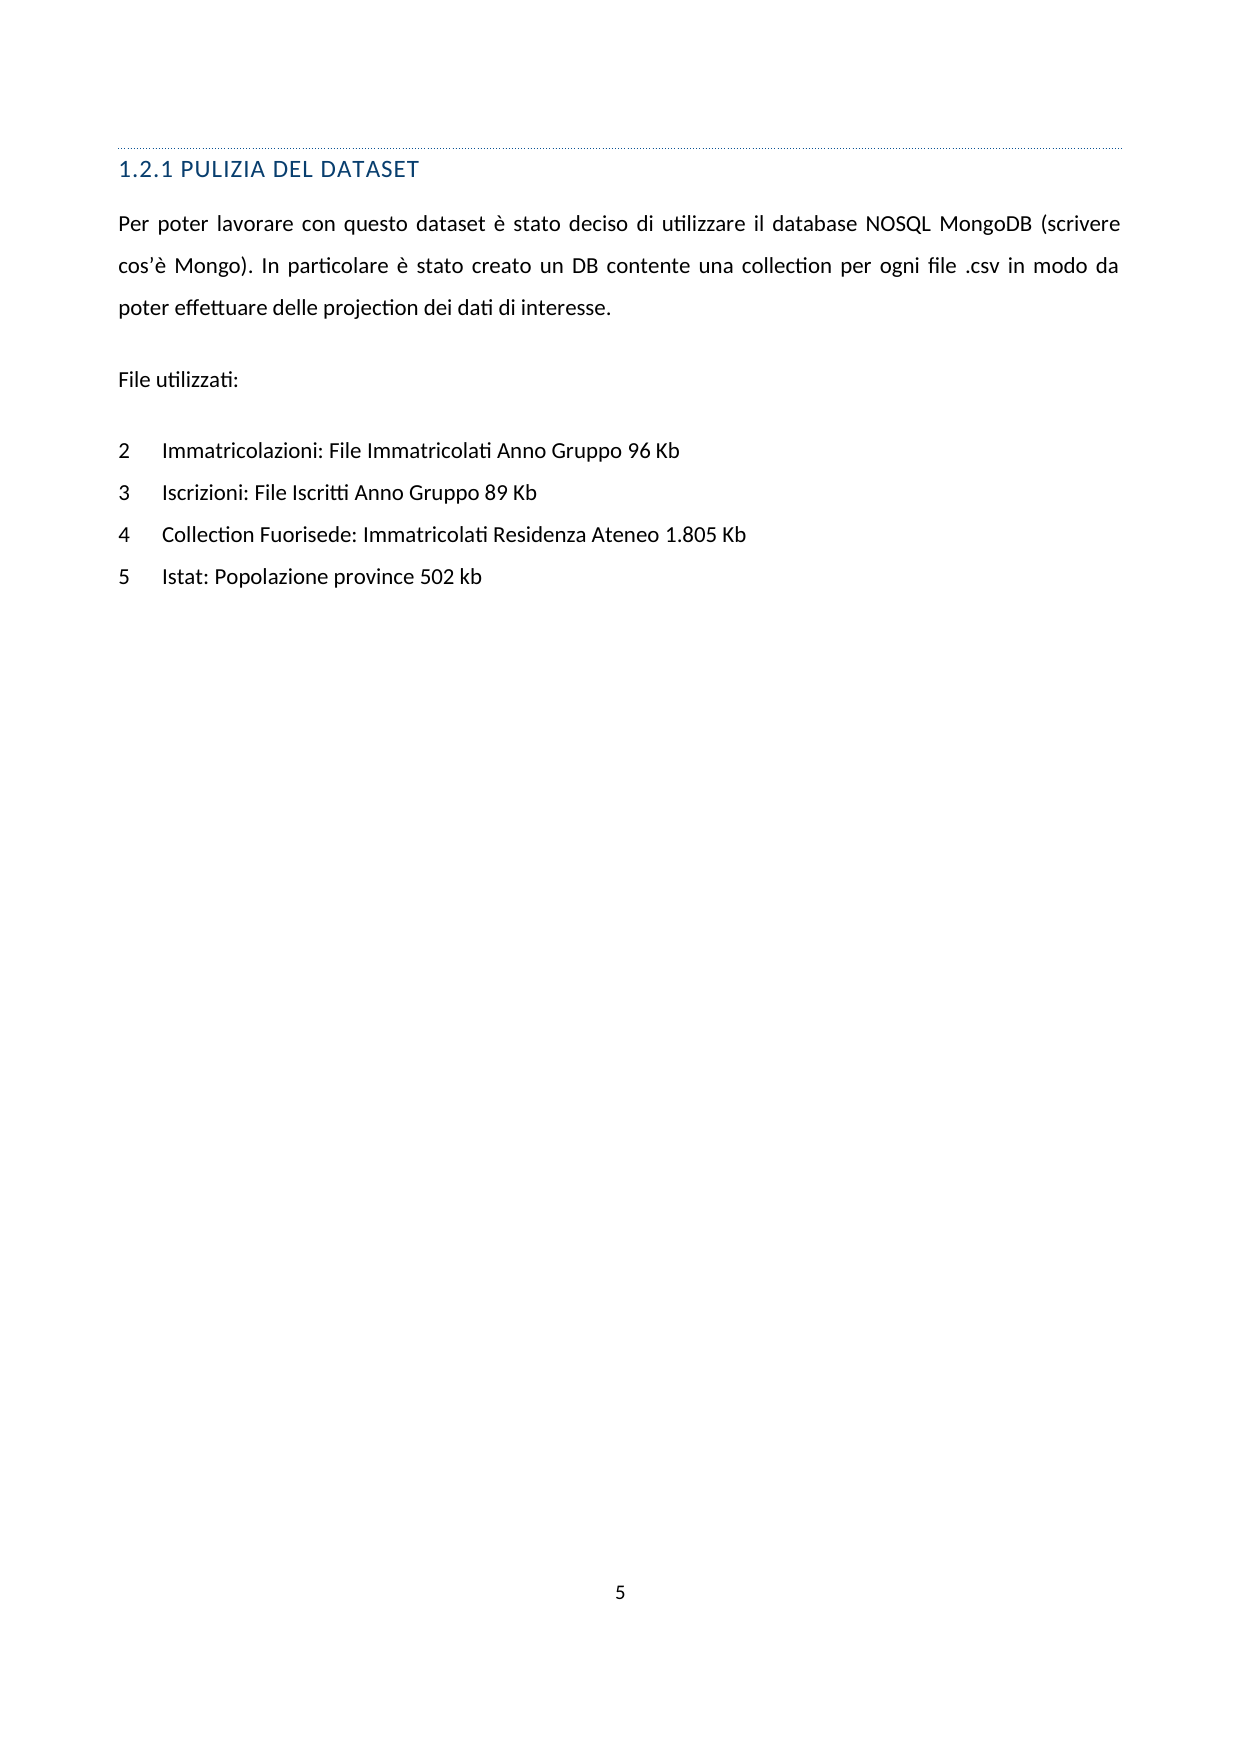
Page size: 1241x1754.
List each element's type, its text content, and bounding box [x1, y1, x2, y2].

list Collection Fuorisede: Immatricolati Residenza Ateneo 1.805 Kb [118, 520, 1122, 548]
list Iscrizioni: File Iscritti Anno Gruppo 89 Kb [118, 478, 1122, 506]
text Per poter lavorare con questo dataset è stato deciso di utilizzare il database NOSQL MongoDB (scrivere cos’è Mongo). In particolare è stato creato un DB contente una collection per ogni file .csv in modo da poter effettuare delle projection dei dati di interesse. [118, 209, 1122, 322]
text File utilizzati: [118, 365, 1122, 393]
list Istat: Popolazione province 502 kb [118, 562, 1122, 590]
subtitle 1.2.1 Pulizia del dataset [118, 148, 1122, 184]
list Immatricolazioni: File Immatricolati Anno Gruppo 96 Kb [118, 436, 1122, 464]
